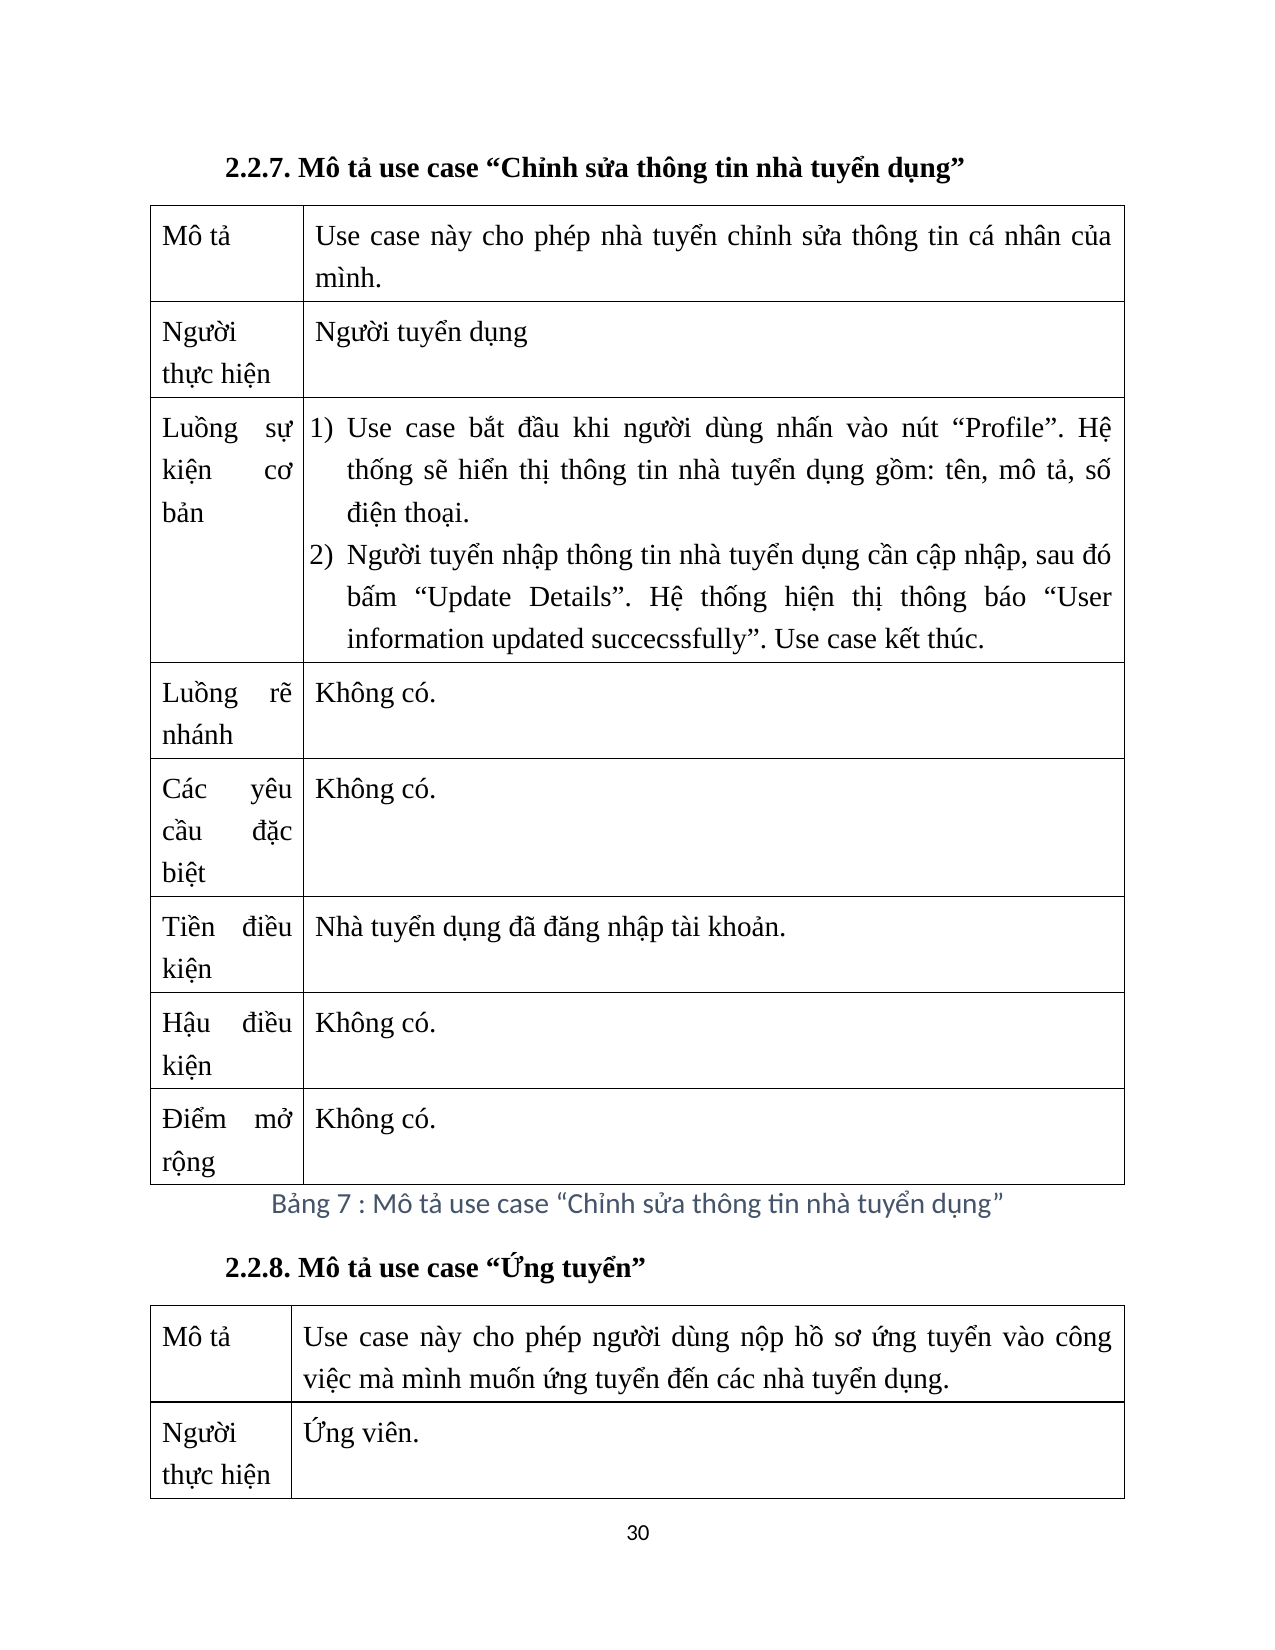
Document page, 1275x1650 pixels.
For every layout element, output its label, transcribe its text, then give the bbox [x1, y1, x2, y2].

table_cell Người tuyển dụng [304, 302, 1124, 397]
text Bảng 7 : Mô tả use case “Chỉnh sửa thông tin nhà tuyển dụng” [150, 1185, 1125, 1221]
table_cell Tiền điều kiện [151, 897, 303, 992]
table_cell Điểm mở rộng [151, 1089, 303, 1184]
table_header Mô tả [151, 1306, 291, 1401]
table_cell Luồng sự kiện cơ bản [151, 398, 303, 662]
table_cell Các yêu cầu đặc biệt [151, 759, 303, 896]
table_cell Không có. [304, 1089, 1124, 1184]
table_cell Luồng rẽ nhánh [151, 663, 303, 758]
subtitle 2.2.8. Mô tả use case “Ứng tuyển” [150, 1251, 1125, 1284]
table_cell Không có. [304, 759, 1124, 896]
table_cell Hậu điều kiện [151, 993, 303, 1088]
table_header Use case này cho phép nhà tuyển chỉnh sửa thông tin cá nhân của mình. [304, 206, 1124, 301]
table_cell Người thực hiện [151, 1403, 291, 1497]
table_cell Ứng viên. [292, 1403, 1124, 1497]
subtitle 2.2.7. Mô tả use case “Chỉnh sửa thông tin nhà tuyển dụng” [150, 150, 1125, 183]
table_header Mô tả [151, 206, 303, 301]
table_cell Không có. [304, 993, 1124, 1088]
table_cell Người thực hiện [151, 302, 303, 397]
table_cell Use case bắt đầu khi người dùng nhấn vào nút “Profile”. Hệ thống sẽ hiển thị thông tin nhà tuyển dụng gồm: tên, mô tả, số điện thoại. Người tuyển nhập thông tin nhà tuyển dụng cần cập nhập, sau đó bấm “Update Details”. Hệ thống hiện thị thông báo “User information updated succecssfully”. Use case kết thúc. [304, 398, 1124, 662]
table_header Use case này cho phép người dùng nộp hồ sơ ứng tuyển vào công việc mà mình muốn ứng tuyển đến các nhà tuyển dụng. [292, 1306, 1124, 1401]
table_cell Nhà tuyển dụng đã đăng nhập tài khoản. [304, 897, 1124, 992]
table_cell Không có. [304, 663, 1124, 758]
